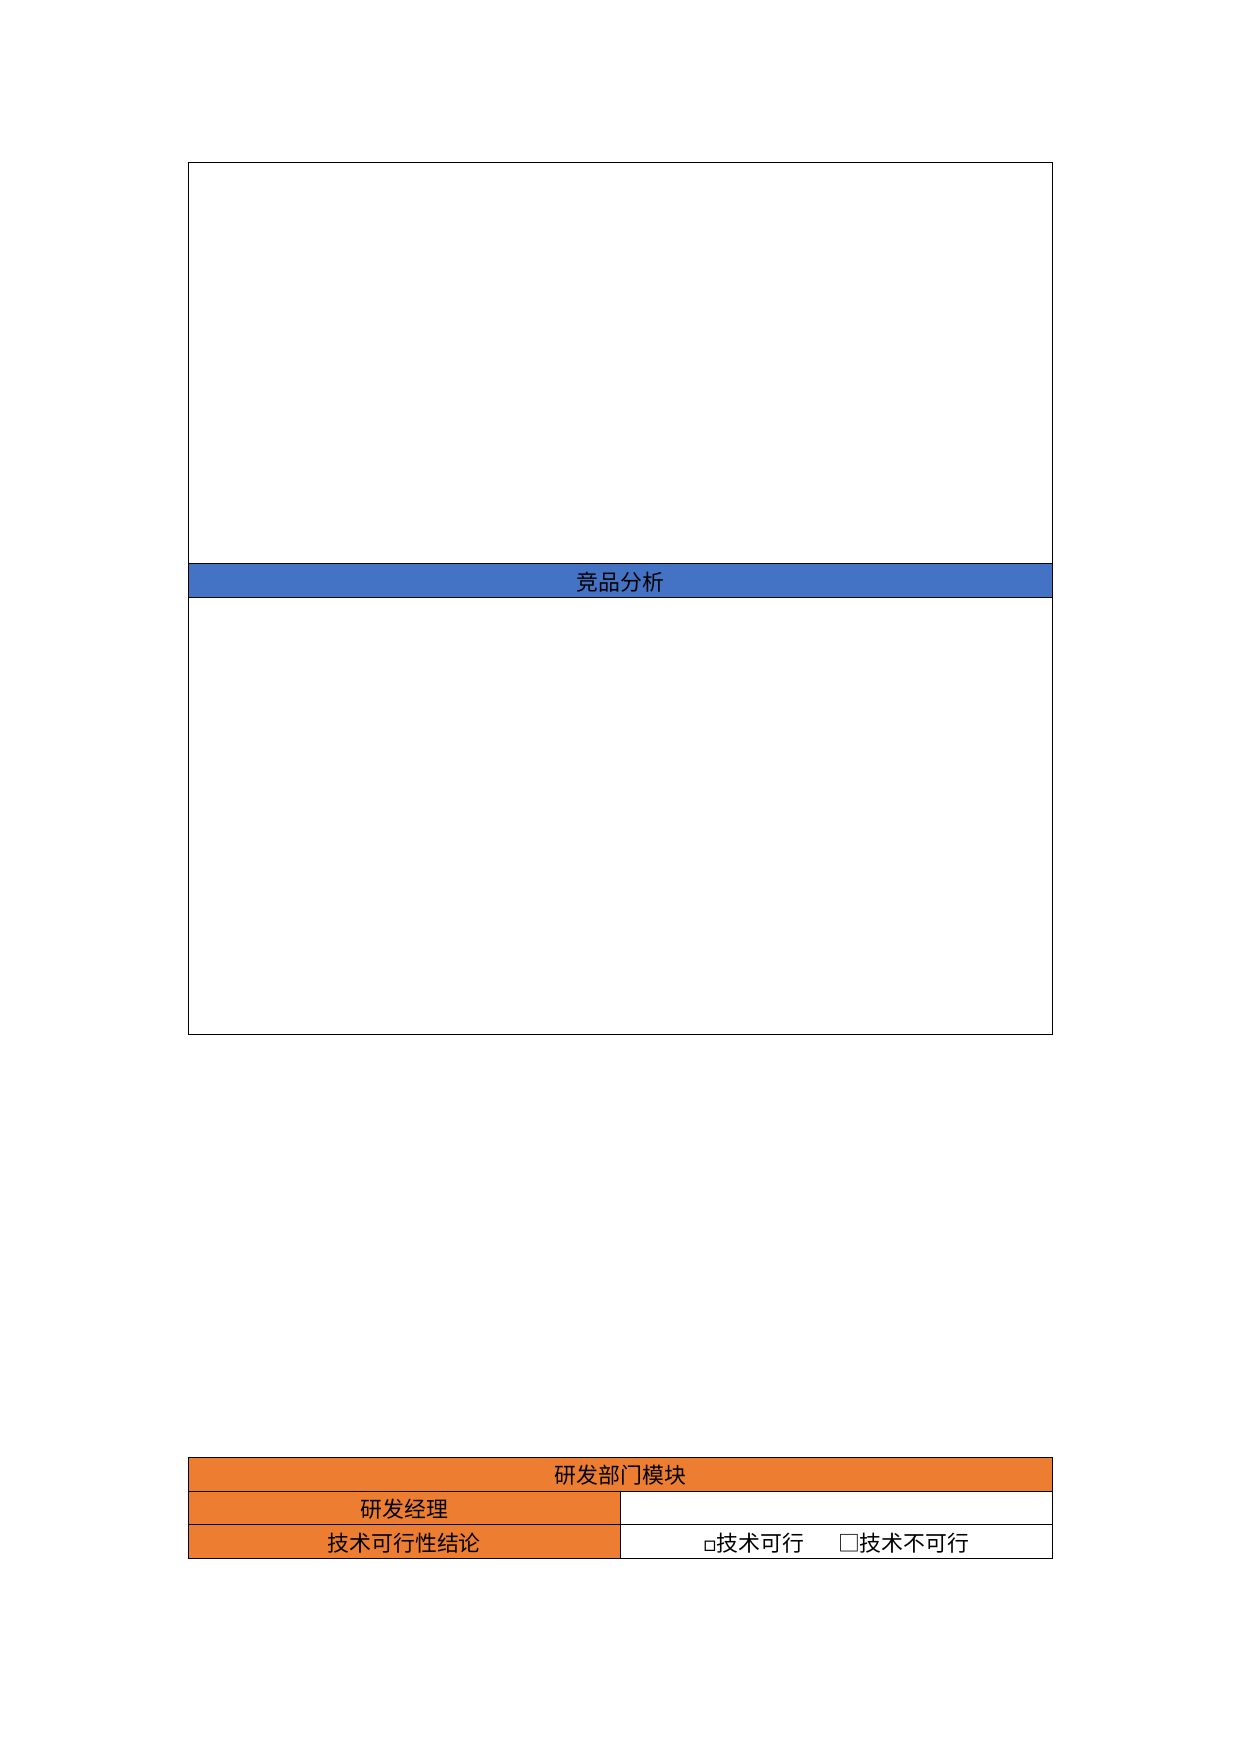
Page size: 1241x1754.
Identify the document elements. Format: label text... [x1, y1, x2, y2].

table_cell 技术可行性结论 [189, 1525, 620, 1558]
table_header 研发部门模块 [189, 1458, 1052, 1491]
table_cell [621, 1492, 1052, 1524]
table_cell 研发经理 [189, 1492, 620, 1524]
table_cell □技术可行 □技术不可行 [621, 1525, 1052, 1558]
table_cell 竞品分析 [189, 564, 1052, 597]
table_cell [189, 163, 1052, 563]
table_cell [189, 598, 1052, 1033]
